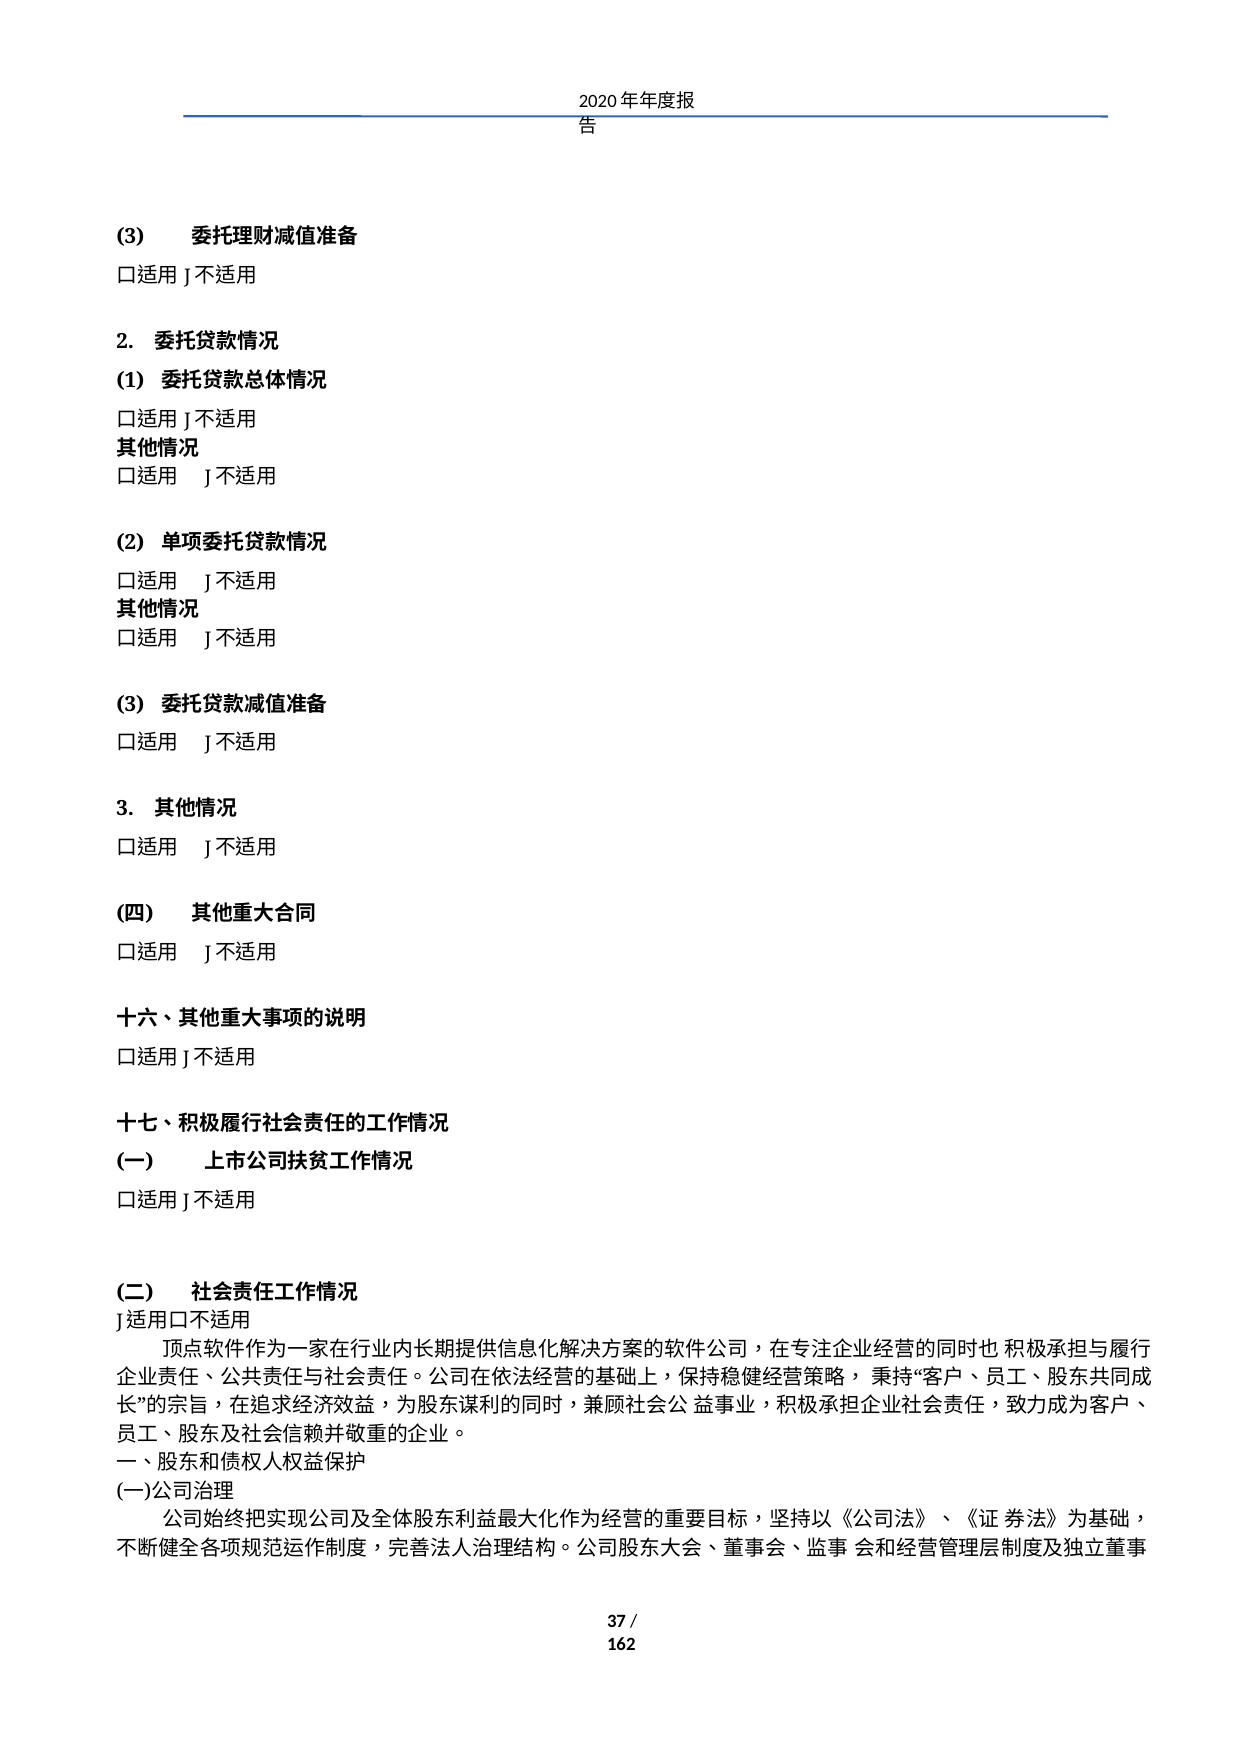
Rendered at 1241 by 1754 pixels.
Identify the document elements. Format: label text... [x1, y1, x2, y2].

text 口适用 J不适用 [116, 261, 1152, 289]
text 口适用 J不适用 [116, 937, 1152, 966]
list 委托贷款总体情况 [116, 365, 1152, 394]
text 顶点软件作为一家在行业内长期提供信息化解决方案的软件公司，在专注企业经营的同时也 积极承担与履行企业责任、公共责任与社会责任。公司在依法经营的基础上，保持稳健经营策略， 秉持“客户、员工、股东共同成长”的宗旨，在追求经济效益，为股东谋利的同时，兼顾社会公 益事业，积极承担企业社会责任，致力成为客户、员工、股东及社会信赖并敬重的企业。 [116, 1333, 1152, 1447]
text 口适用 J不适用 [116, 623, 1152, 651]
text 口适用 J不适用 [116, 404, 1152, 433]
list 社会责任工作情况 [116, 1276, 1152, 1305]
list 委托贷款减值准备 [116, 689, 1152, 717]
text (一)公司治理 [116, 1476, 1152, 1504]
text 口适用 J不适用 [116, 461, 1152, 489]
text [116, 1504, 1152, 1561]
text 口适用 J不适用 [116, 566, 1152, 594]
text 口适用J不适用 [116, 1042, 1152, 1070]
text 其他情况 [116, 433, 1152, 461]
text 其他情况 [116, 594, 1152, 623]
list 其他重大合同 [116, 898, 1152, 927]
text 十六、其他重大事项的说明 [116, 1003, 1152, 1031]
list 上市公司扶贫工作情况 [116, 1147, 1152, 1175]
list 单项委托贷款情况 [116, 527, 1152, 555]
list 委托理财减值准备 [116, 222, 1152, 250]
text 口适用 J不适用 [116, 727, 1152, 756]
list 委托贷款情况 [116, 326, 1152, 355]
text 口适用J不适用 [116, 1186, 1152, 1214]
text 十七、积极履行社会责任的工作情况 [116, 1108, 1152, 1136]
text 一、股东和债权人权益保护 [116, 1447, 1152, 1476]
list 其他情况 [116, 793, 1152, 822]
text 口适用 J不适用 [116, 832, 1152, 861]
text J适用口不适用 [116, 1305, 1152, 1333]
